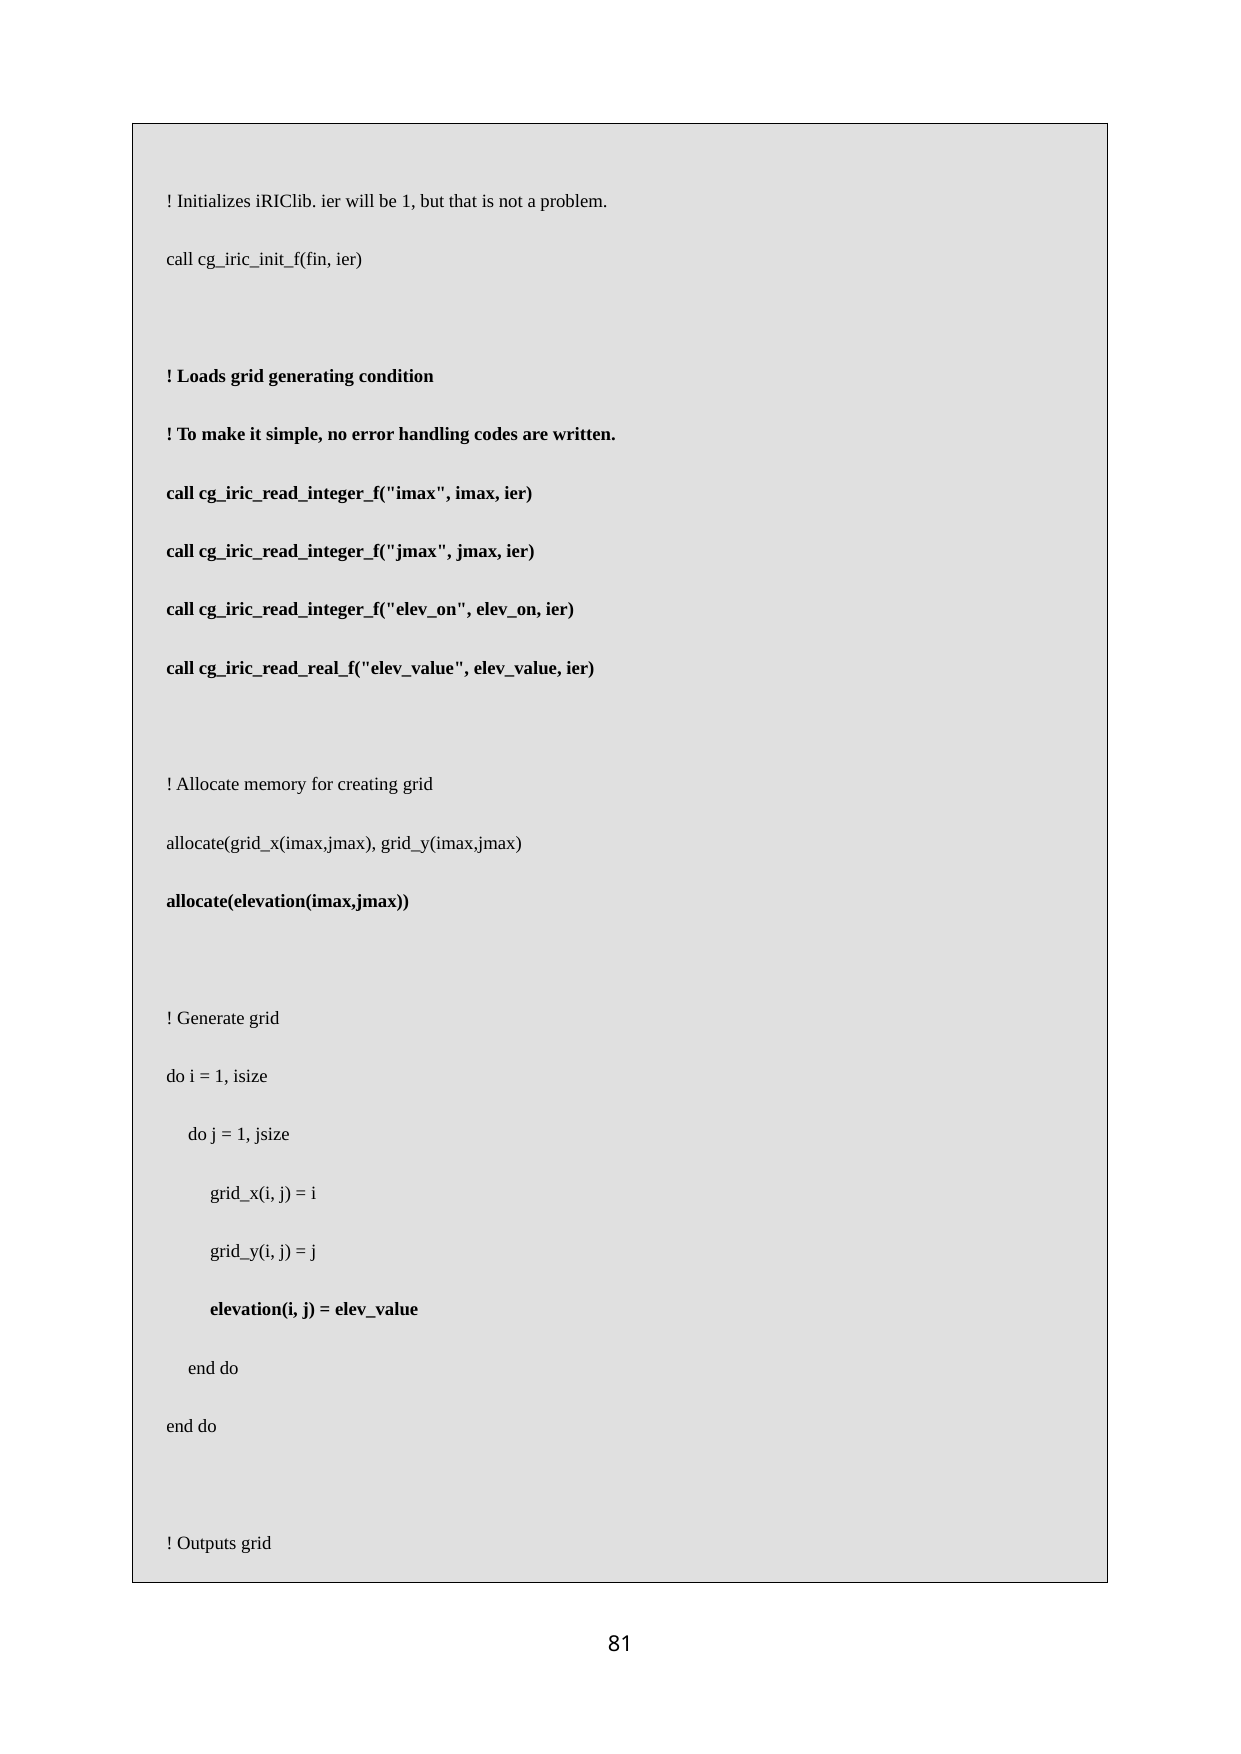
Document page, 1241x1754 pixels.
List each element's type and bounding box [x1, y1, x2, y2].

table_header [133, 124, 1107, 1582]
